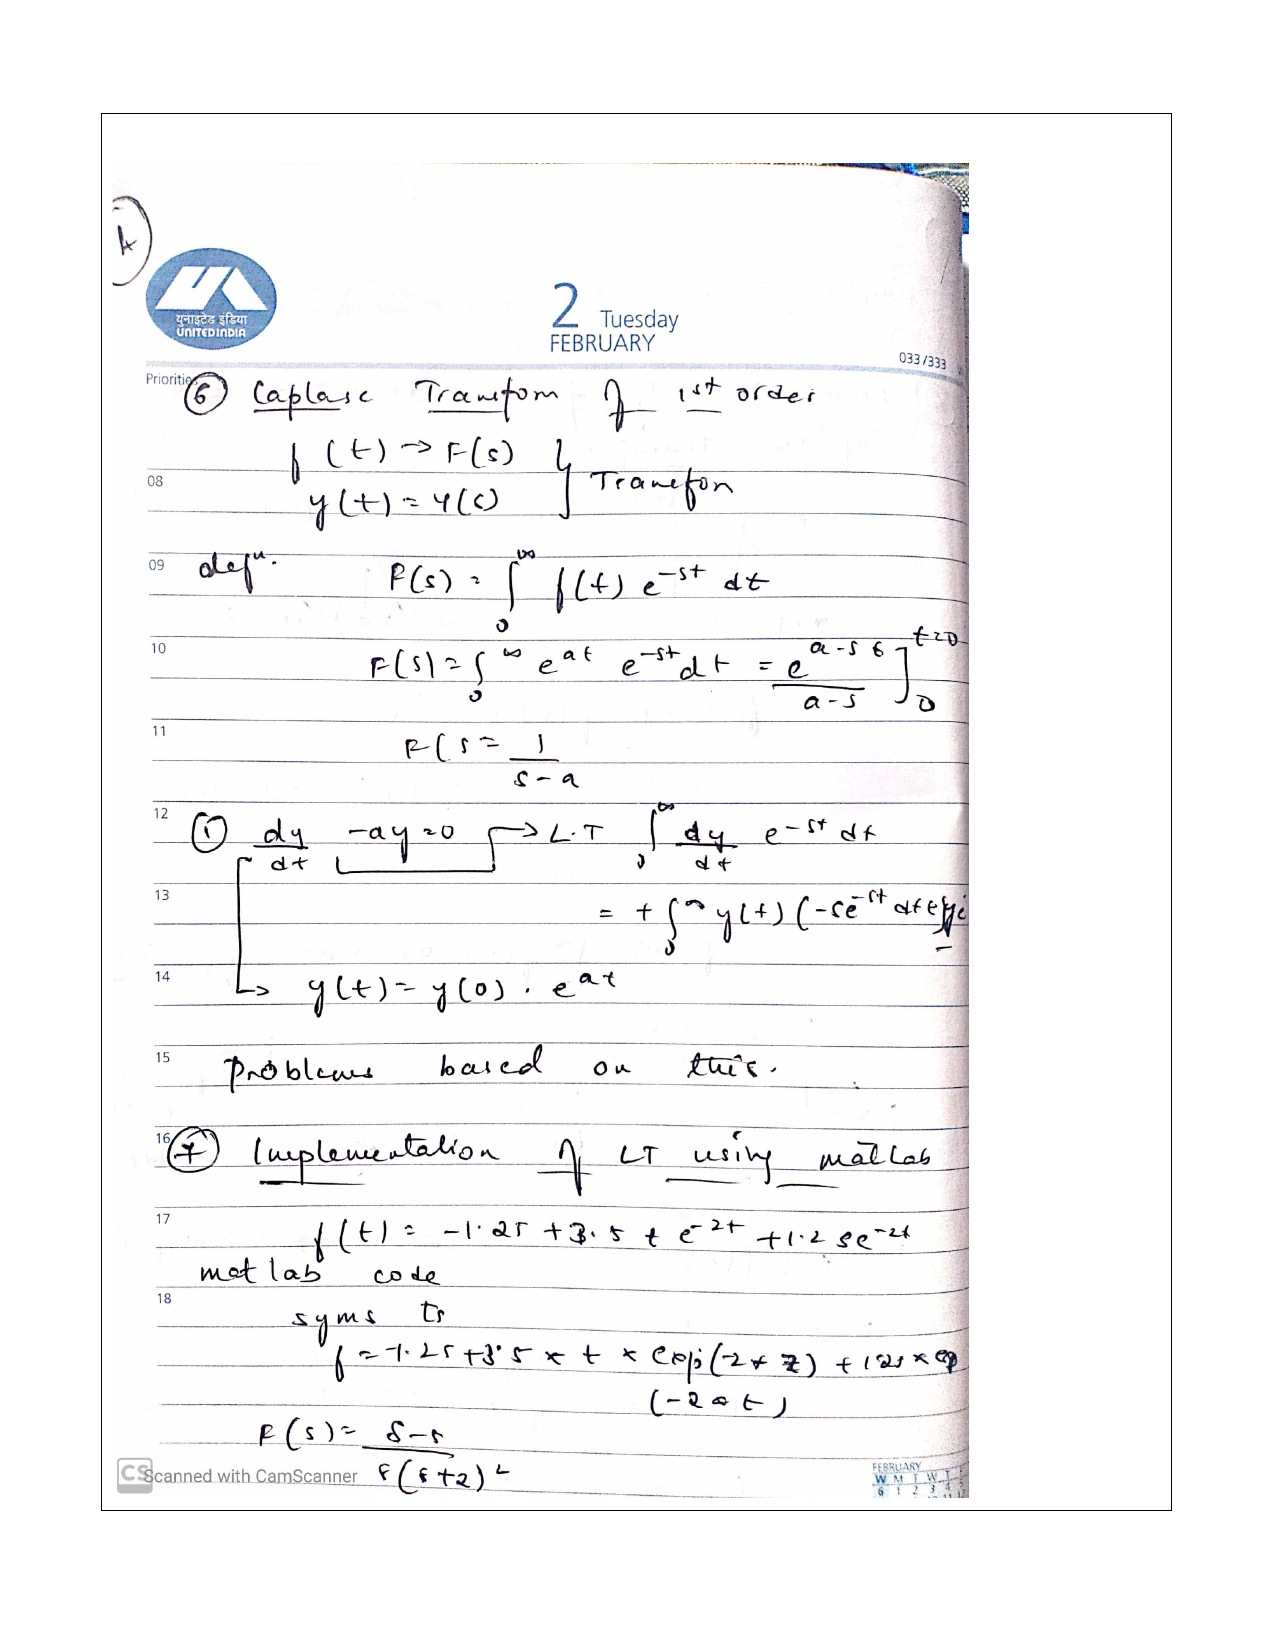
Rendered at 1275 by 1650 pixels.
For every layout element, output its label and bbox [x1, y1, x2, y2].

picture [112, 163, 969, 1498]
table_cell [102, 114, 1171, 1510]
